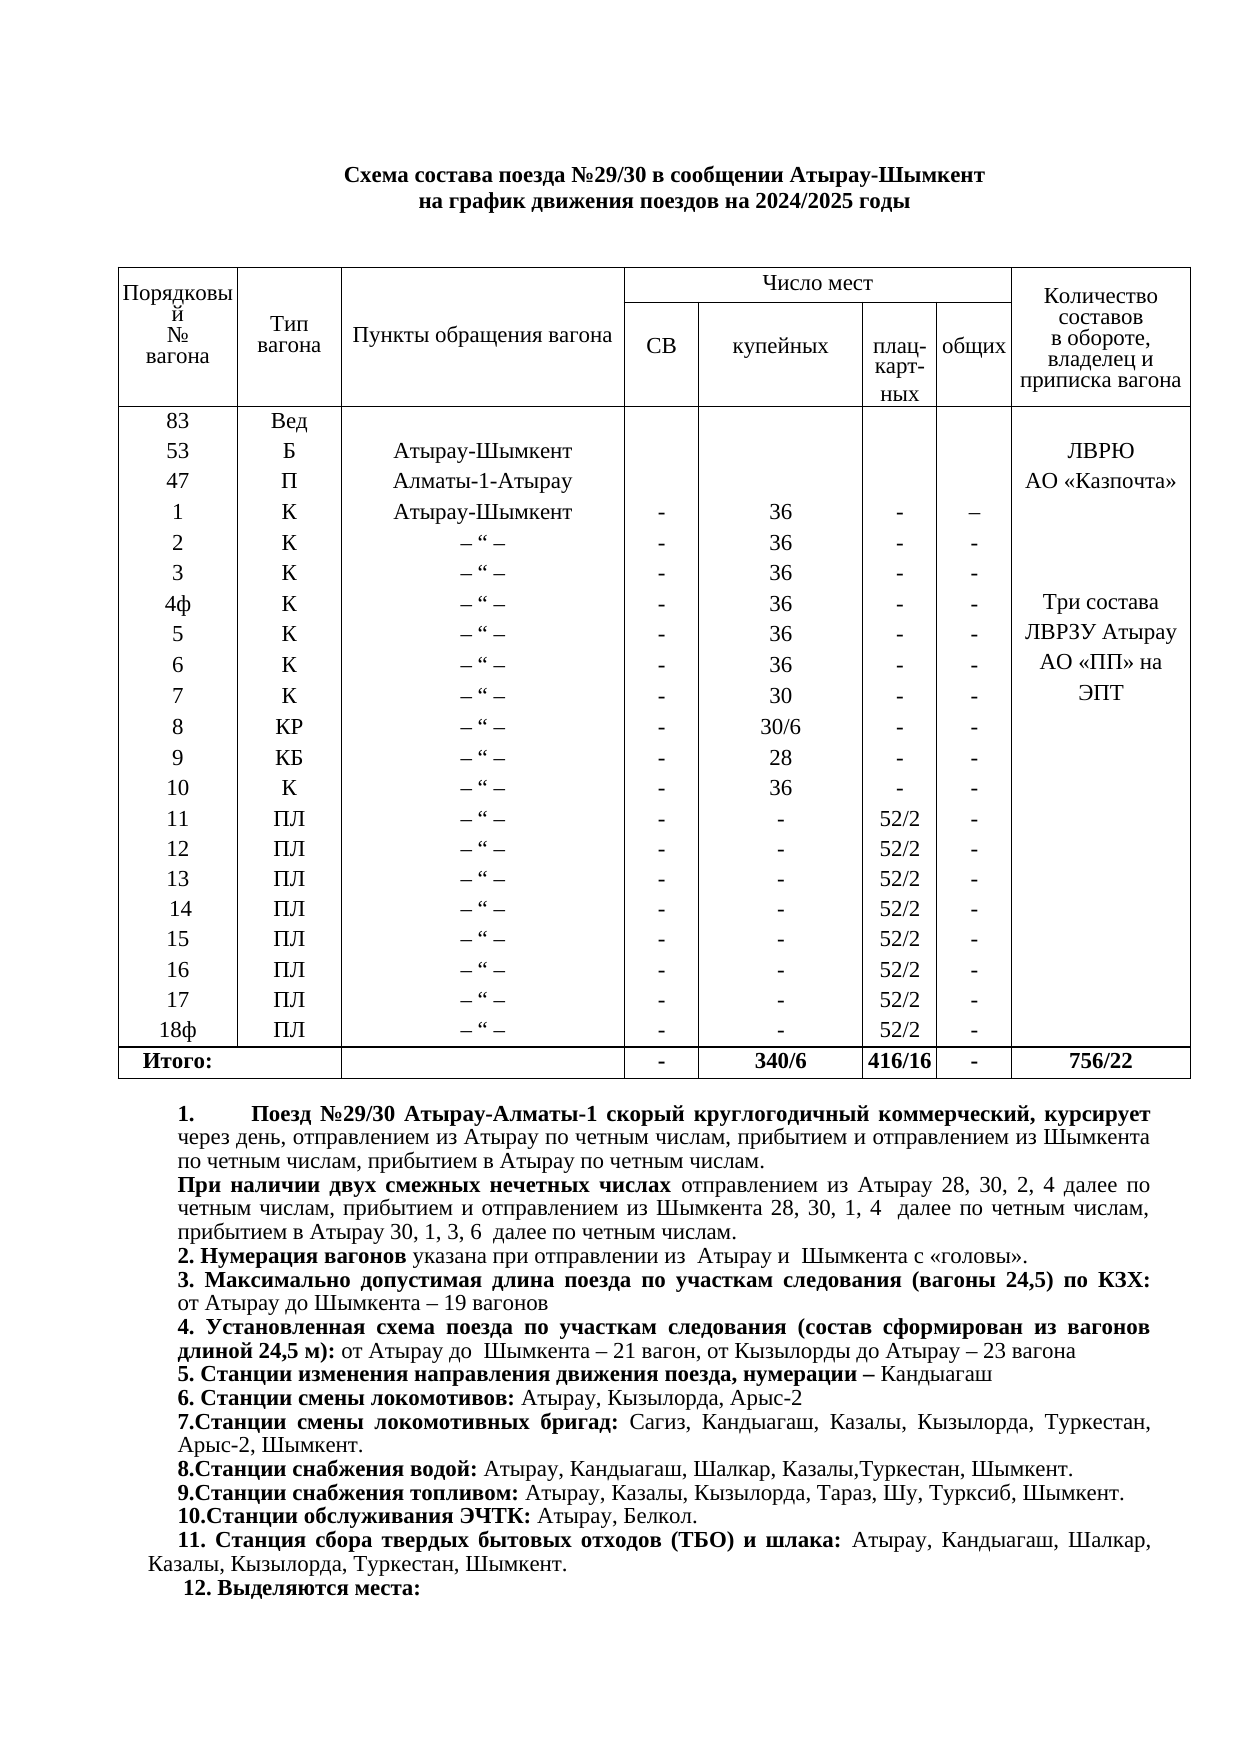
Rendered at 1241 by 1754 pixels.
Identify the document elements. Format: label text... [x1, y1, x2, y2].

table_cell 83 53 47 [119, 407, 237, 497]
table_cell - [625, 1048, 698, 1078]
text 7.Станции смены локомотивных бригад: Сагиз, Кандыагаш, Казалы, Кызылорда, Туркестан, Арыс-2, Шымкент. [177, 1410, 1152, 1458]
text 6. Станции смены локомотивов: Атырау, Кызылорда, Арыс-2 [177, 1387, 1152, 1410]
table_cell – - - [937, 498, 1011, 589]
table_cell Вед Б П [238, 407, 341, 497]
table_cell - - [863, 651, 936, 712]
table_cell СВ [625, 303, 698, 406]
text на график движения поездов на 2024/2025 годы [177, 188, 1152, 214]
table_header Количество составов в обороте, владелец и приписка вагона [1012, 268, 1190, 406]
table_header Тип вагона [238, 268, 341, 406]
table_cell 30/6 [699, 712, 862, 743]
table_cell - [863, 712, 936, 743]
table_cell - - - [863, 498, 936, 589]
text 2. Нумерация вагонов указана при отправлении из Атырау и Шымкента с «головы». [177, 1244, 1152, 1268]
table_cell - [937, 712, 1011, 743]
table_cell КР [238, 712, 341, 743]
table_cell К К [238, 589, 341, 651]
table_cell - - [625, 589, 698, 651]
text 4. Установленная схема поезда по участкам следования (состав сформирован из вагонов длиной 24,5 м): от Атырау до Шымкента – 21 вагон, от Кызылорды до Атырау – 23 вагона [177, 1316, 1152, 1363]
text 11. Станция сбора твердых бытовых отходов (ТБО) и шлака: Атырау, Кандыагаш, Шалкар, Казалы, Кызылорда, Туркестан, Шымкент. [148, 1529, 1152, 1576]
table_cell [342, 1048, 624, 1078]
table_cell плац-карт- ных [863, 303, 936, 406]
table_cell 8 [119, 712, 237, 743]
table_cell купейных [699, 303, 862, 406]
table_cell - - [937, 589, 1011, 651]
table_cell 340/6 [699, 1048, 862, 1078]
table_cell 1 2 3 [119, 498, 237, 589]
text 8.Станции снабжения водой: Атырау, Кандыагаш, Шалкар, Казалы,Туркестан, Шымкент. [177, 1458, 1152, 1481]
text 10.Станции обслуживания ЭЧТК: Атырау, Белкол. [177, 1505, 1152, 1529]
table_cell 36 36 [699, 589, 862, 651]
table_cell – “ – – “ – – “ – – “ – – “ – – “ – – “ – – “ – – “ – – “ – [342, 743, 624, 1046]
text Схема состава поезда №29/30 в сообщении Атырау-Шымкент [177, 161, 1152, 188]
table_cell ЛВРЮ АО «Казпочта» Три состава ЛВРЗУ Атырау АО «ПП» на ЭПТ [1012, 407, 1190, 1046]
table_cell К К [238, 651, 341, 712]
table_cell Атырау-Шымкент Алматы-1-Атырау [342, 407, 624, 497]
table_cell - - [625, 651, 698, 712]
table_cell Итого: [119, 1048, 237, 1078]
list Поезд №29/30 Атырау-Алматы-1 скорый круглогодичный коммерческий, курсирует через день, отправлением из Атырау по четным числам, прибытием и отправлением из Шымкента по четным числам, прибытием в Атырау по четным числам. [177, 1102, 1152, 1173]
table_cell 4ф 5 [119, 589, 237, 651]
table_cell [937, 407, 1011, 497]
table_cell - - [863, 589, 936, 651]
table_cell – “ – [342, 712, 624, 743]
table_cell - [625, 712, 698, 743]
table_cell - - 52/2 52/2 52/2 52/2 52/2 52/2 52/2 52/2 [863, 743, 936, 1046]
table_cell 36 36 36 [699, 498, 862, 589]
table_cell [625, 407, 698, 497]
text 9.Станции снабжения топливом: Атырау, Казалы, Кызылорда, Тараз, Шу, Турксиб, Шымкент. [177, 1481, 1152, 1505]
table_header Число мест [625, 268, 1011, 302]
table_cell [863, 407, 936, 497]
table_cell – “ – – “ – [342, 651, 624, 712]
table_cell 6 7 [119, 651, 237, 712]
table_header Порядковый № вагона [119, 268, 237, 406]
table_cell - [937, 1048, 1011, 1078]
text 3. Максимально допустимая длина поезда по участкам следования (вагоны 24,5) по КЗХ: от Атырау до Шымкента – 19 вагонов [177, 1268, 1152, 1316]
table_cell - - [937, 651, 1011, 712]
table_cell Атырау-Шымкент – “ – – “ – [342, 498, 624, 589]
table_cell [237, 1048, 341, 1078]
table_cell - - - - - - - - - - [937, 743, 1011, 1046]
table_header Пункты обращения вагона [342, 268, 624, 406]
table_cell [699, 407, 862, 497]
table_cell 416/16 [863, 1048, 936, 1078]
table_cell – “ – – “ – [342, 589, 624, 651]
table_cell 36 30 [699, 651, 862, 712]
table_cell КБ К ПЛ ПЛ ПЛ ПЛ ПЛ ПЛ ПЛ ПЛ [238, 743, 341, 1046]
table_cell 9 10 11 12 13 14 15 16 17 18ф [119, 743, 237, 1046]
table_cell общих [937, 303, 1011, 406]
table_cell - - - [625, 498, 698, 589]
text 12. Выделяются места: [148, 1576, 1152, 1600]
table_cell 756/22 [1012, 1048, 1190, 1078]
table_cell 28 36 - - - - - - - - [699, 743, 862, 1046]
table_cell К К К [238, 498, 341, 589]
text При наличии двух смежных нечетных числах отправлением из Атырау 28, 30, 2, 4 далее по четным числам, прибытием и отправлением из Шымкента 28, 30, 1, 4 далее по четным числам, прибытием в Атырау 30, 1, 3, 6 далее по четным числам. [177, 1173, 1152, 1244]
text 5. Станции изменения направления движения поезда, нумерации – Кандыагаш [177, 1363, 1152, 1387]
table_cell - - - - - - - - - - [625, 743, 698, 1046]
